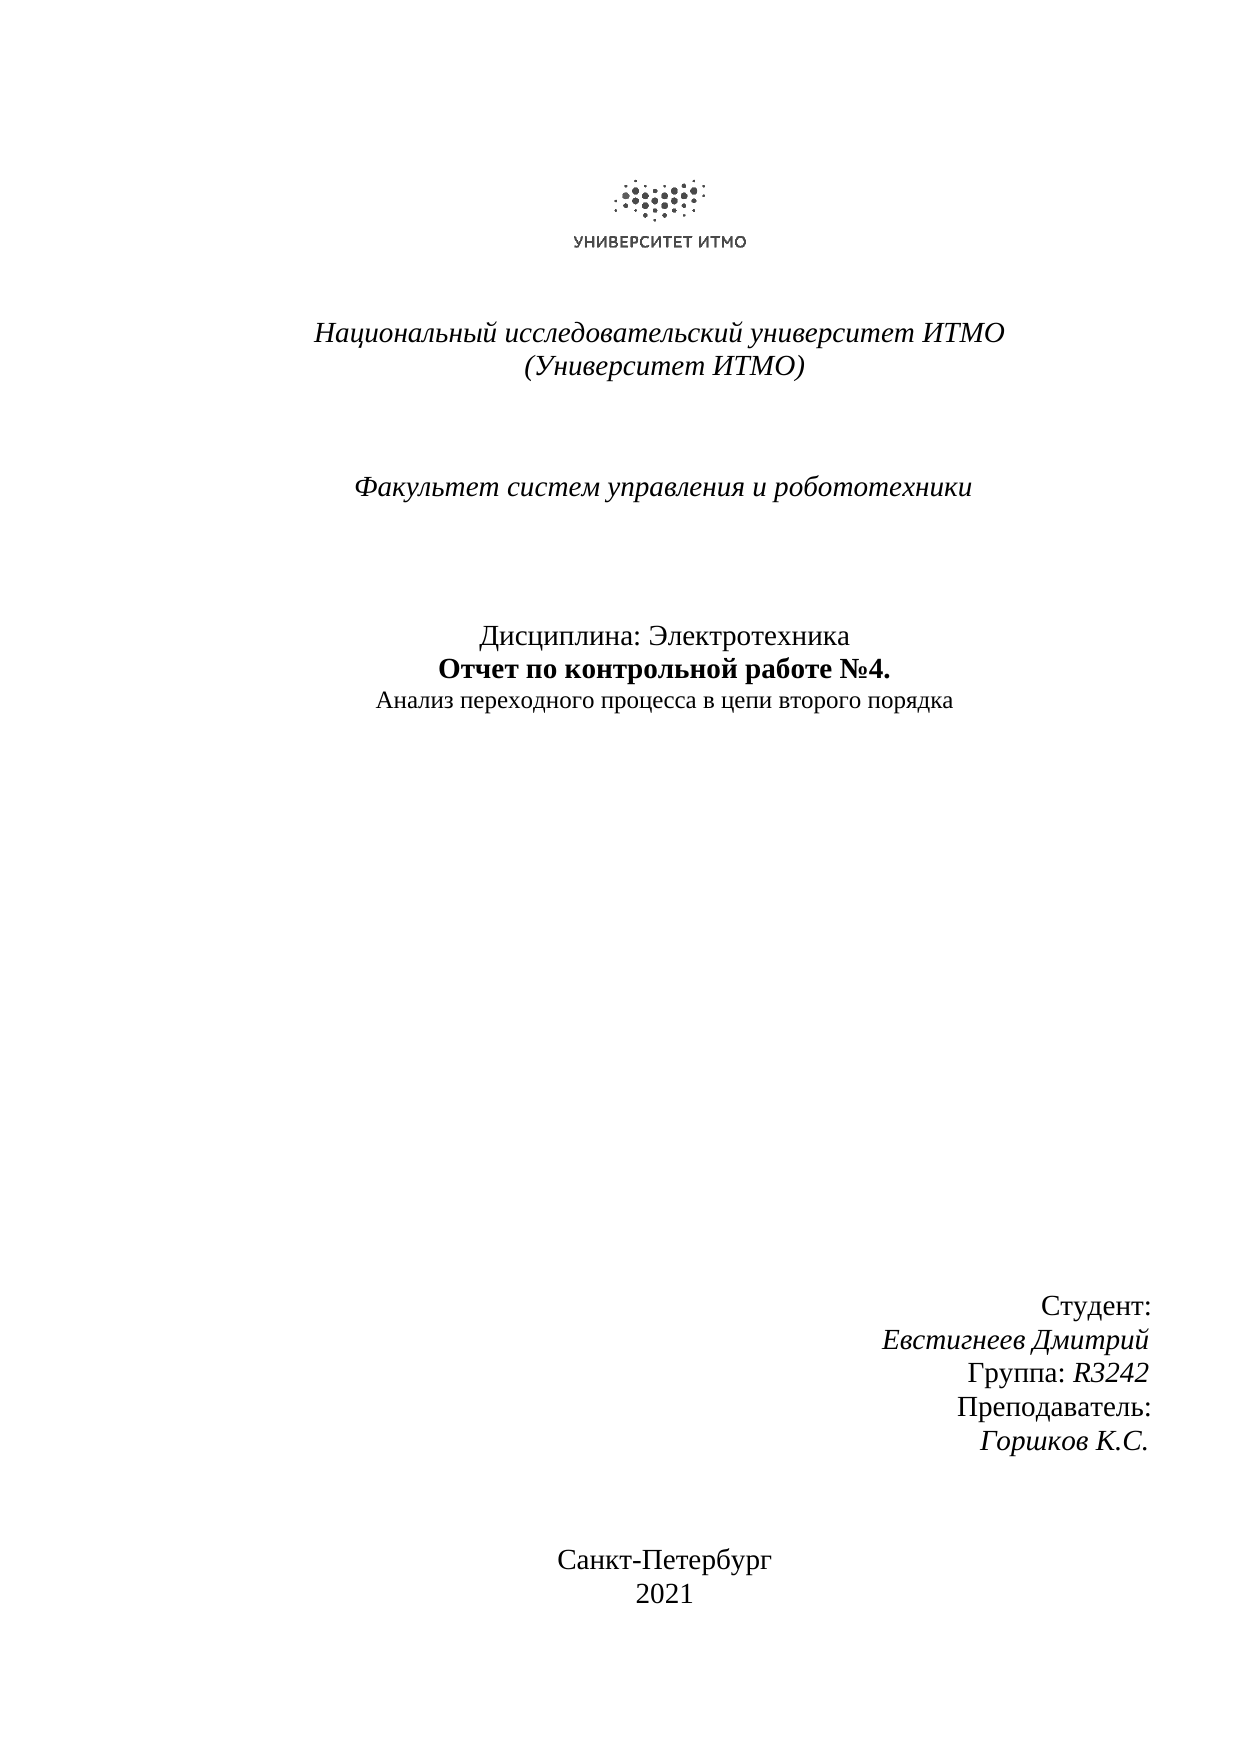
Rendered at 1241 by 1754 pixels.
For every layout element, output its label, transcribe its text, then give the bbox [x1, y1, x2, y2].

text Студент: [177, 1288, 1152, 1322]
text Евстигнеев Дмитрий [177, 1322, 1152, 1356]
text Отчет по контрольной работе №4. Анализ переходного процесса в цепи второго порядка [177, 651, 1152, 713]
text Факультет систем управления и робототехники [177, 469, 1152, 503]
text Горшков К.С. [177, 1423, 1152, 1456]
text Преподаватель: [177, 1389, 1152, 1423]
text Дисциплина: Электротехника [177, 618, 1152, 651]
text Группа: R3242 [177, 1356, 1152, 1389]
text 2021 [177, 1576, 1152, 1609]
text Национальный исследовательский университет ИТМО (Университет ИТМО) [177, 315, 1152, 382]
text Санкт-Петербург [177, 1542, 1152, 1576]
